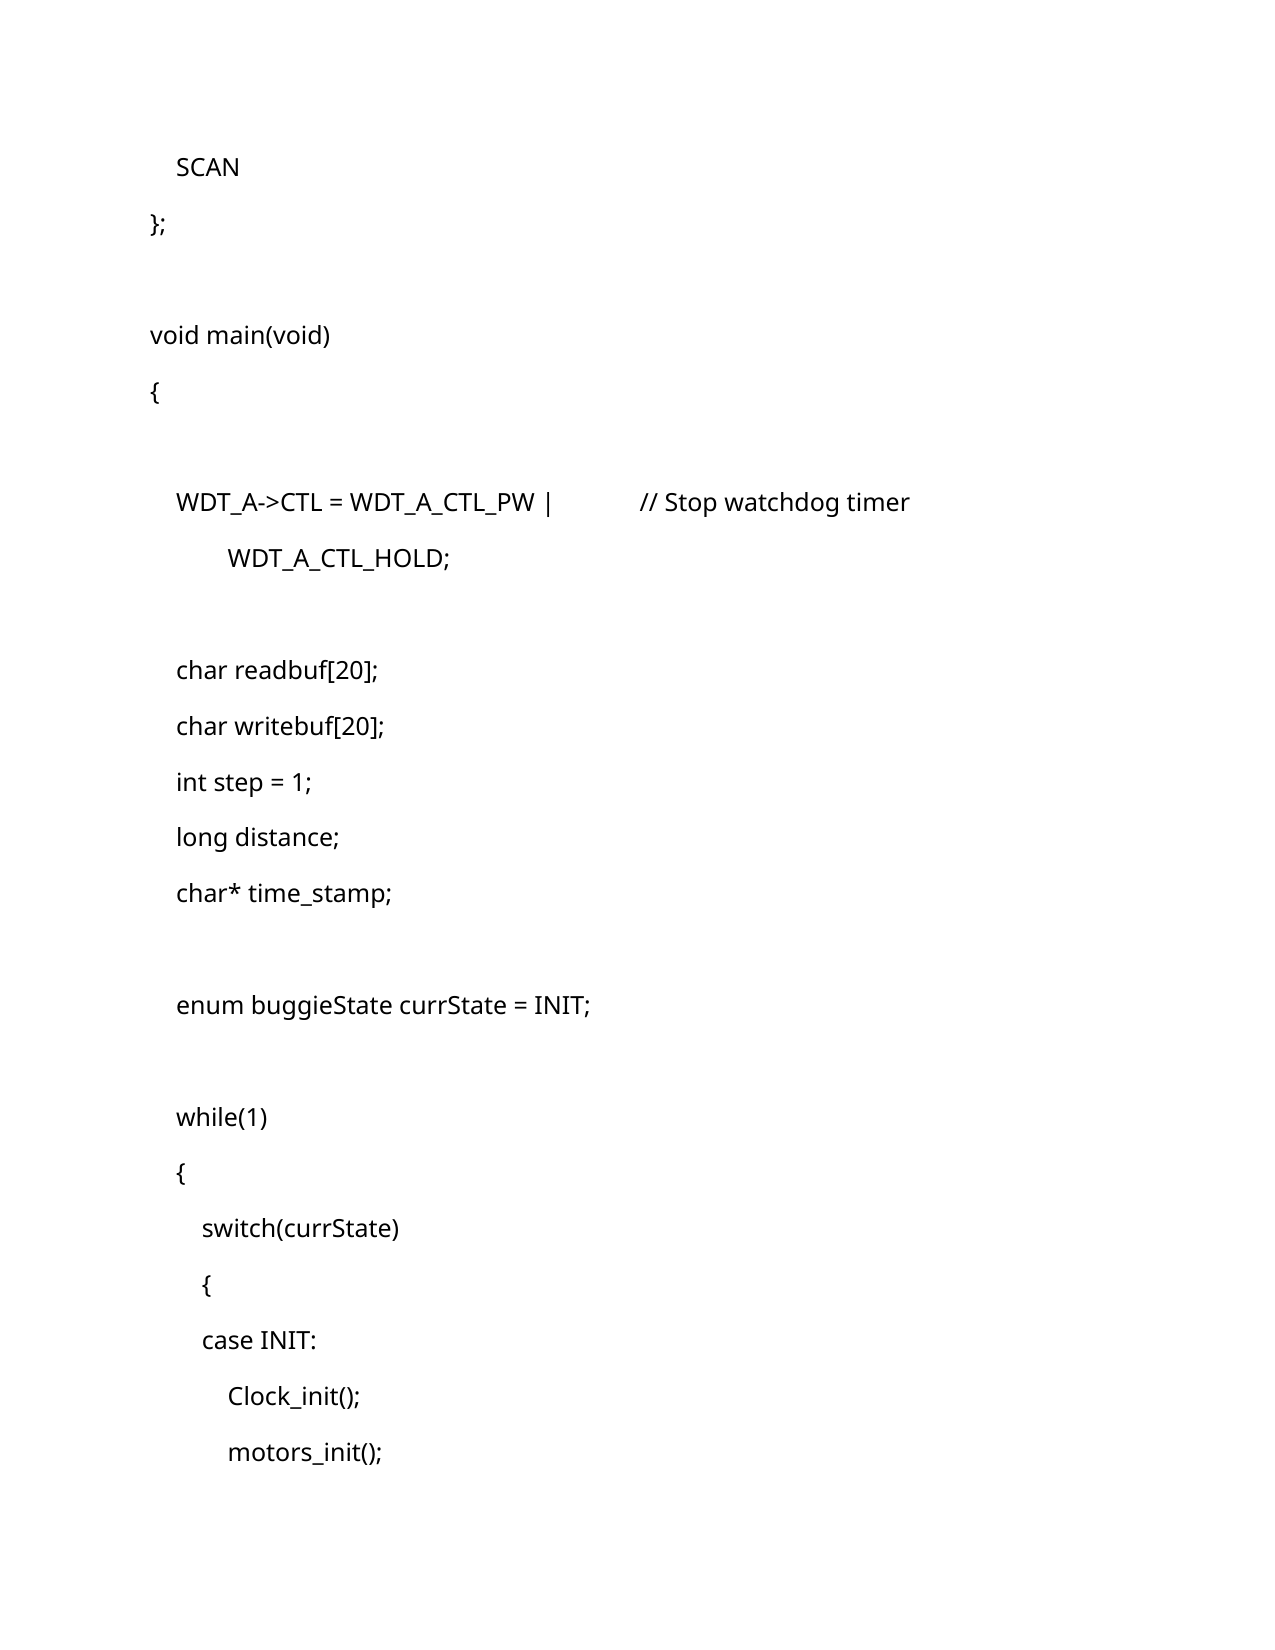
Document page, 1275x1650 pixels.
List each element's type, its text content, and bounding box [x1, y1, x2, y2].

text { [150, 1267, 1125, 1301]
text WDT_A->CTL = WDT_A_CTL_PW | // Stop watchdog timer [150, 485, 1125, 519]
text { [150, 373, 1125, 407]
text int step = 1; [150, 764, 1125, 798]
text long distance; [150, 820, 1125, 854]
text void main(void) [150, 317, 1125, 352]
text SCAN [150, 150, 1125, 184]
text }; [150, 206, 1125, 240]
text char writebuf[20]; [150, 708, 1125, 742]
text char readbuf[20]; [150, 652, 1125, 687]
text case INIT: [150, 1322, 1125, 1357]
text { [150, 1155, 1125, 1189]
text enum buggieState currState = INIT; [150, 987, 1125, 1022]
text motors_init(); [150, 1434, 1125, 1468]
text Clock_init(); [150, 1378, 1125, 1412]
text while(1) [150, 1099, 1125, 1133]
text switch(currState) [150, 1211, 1125, 1245]
text char* time_stamp; [150, 876, 1125, 910]
text WDT_A_CTL_HOLD; [150, 541, 1125, 575]
